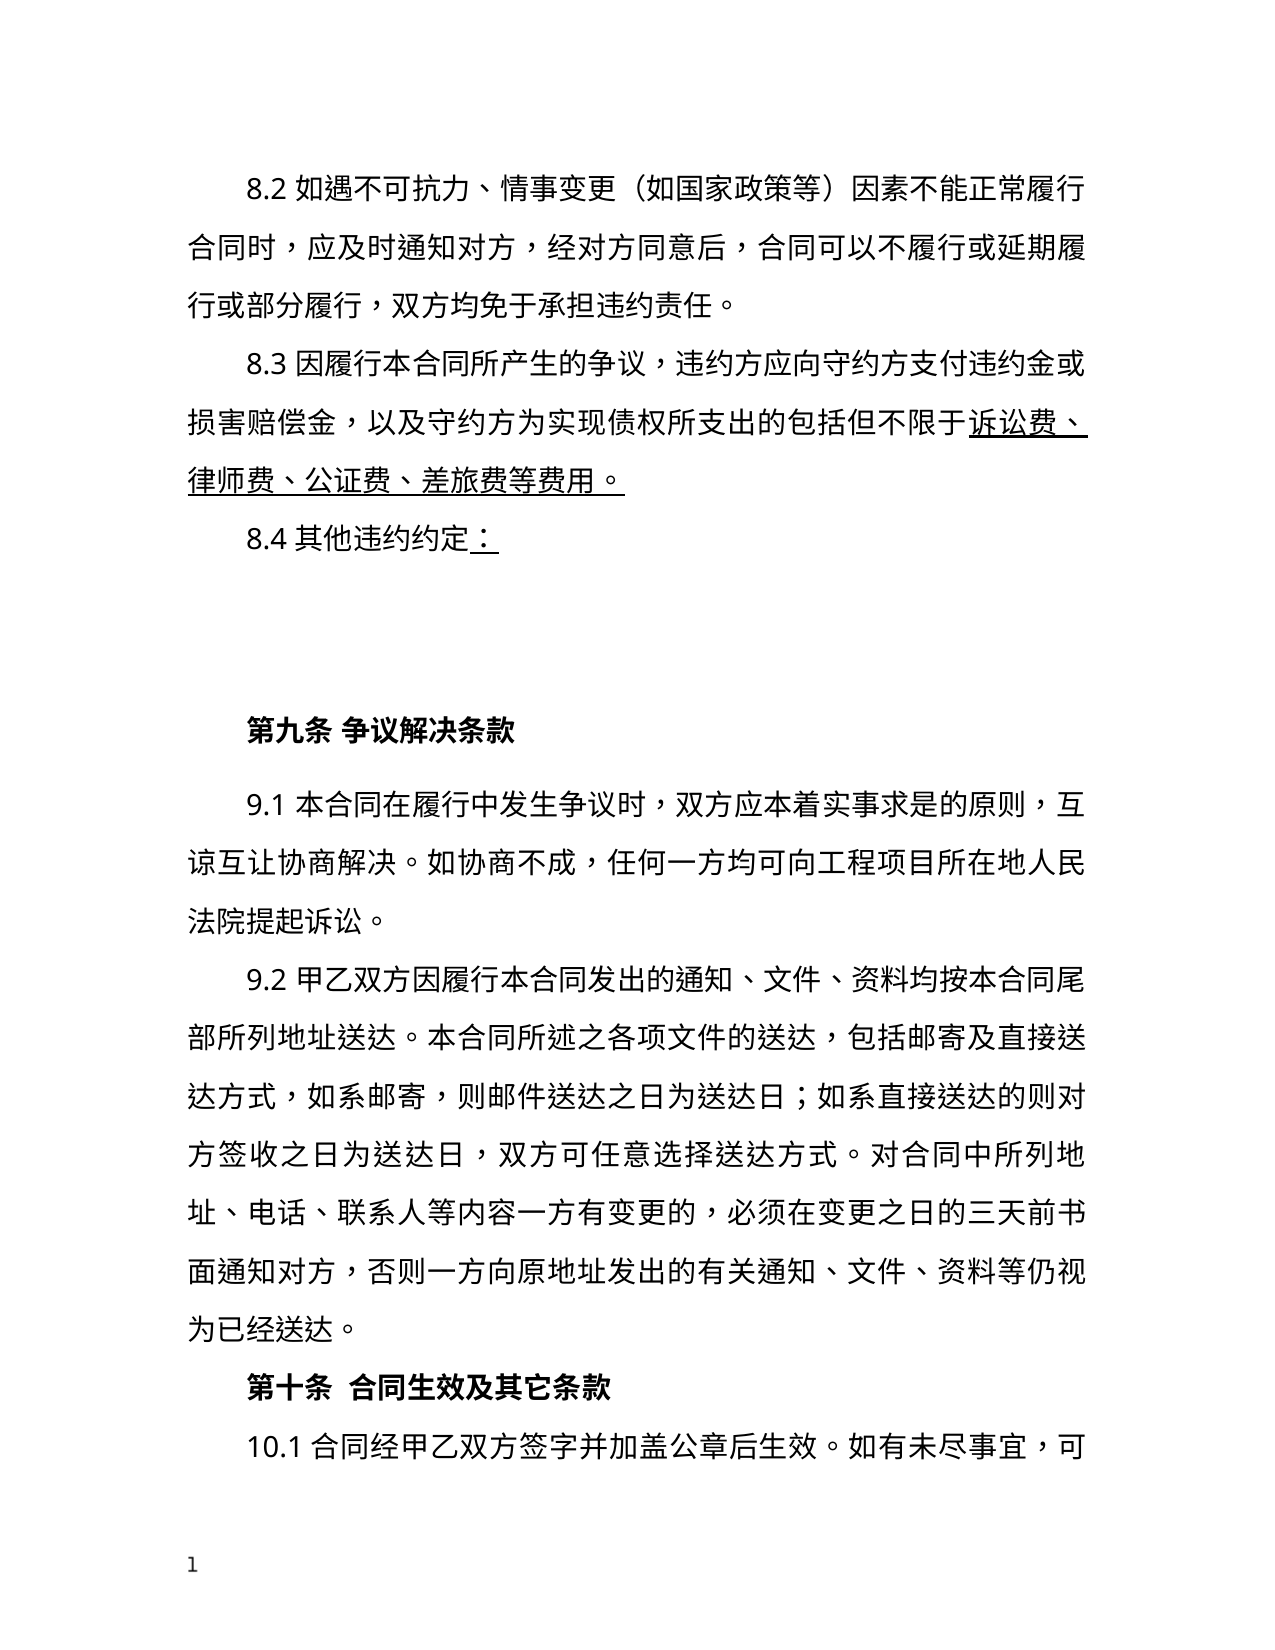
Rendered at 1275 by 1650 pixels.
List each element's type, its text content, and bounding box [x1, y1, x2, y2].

text 9.1 本合同在履行中发生争议时，双方应本着实事求是的原则，互谅互让协商解决。如协商不成，任何一方均可向工程项目所在地人民法院提起诉讼。 [187, 766, 1087, 941]
picture [187, 1554, 202, 1607]
text 8.3 因履行本合同所产生的争议，违约方应向守约方支付违约金或损害赔偿金，以及守约方为实现债权所支出的包括但不限于诉讼费、律师费、公证费、差旅费等费用。 [187, 325, 1087, 500]
text 第十条 合同生效及其它条款 [187, 1349, 1087, 1407]
text 8.2 如遇不可抗力、情事变更（如国家政策等）因素不能正常履行合同时，应及时通知对方，经对方同意后，合同可以不履行或延期履行或部分履行，双方均免于承担违约责任。 [187, 150, 1087, 325]
text 第九条 争议解决条款 [187, 691, 1087, 749]
text 9.2 甲乙双方因履行本合同发出的通知、文件、资料均按本合同尾部所列地址送达。本合同所述之各项文件的送达，包括邮寄及直接送达方式，如系邮寄，则邮件送达之日为送达日；如系直接送达的则对方签收之日为送达日，双方可任意选择送达方式。对合同中所列地址、电话、联系人等内容一方有变更的，必须在变更之日的三天前书面通知对方，否则一方向原地址发出的有关通知、文件、资料等仍视为已经送达。 [187, 941, 1087, 1349]
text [187, 1407, 1087, 1466]
text 8.4 其他违约约定： [187, 500, 1087, 558]
